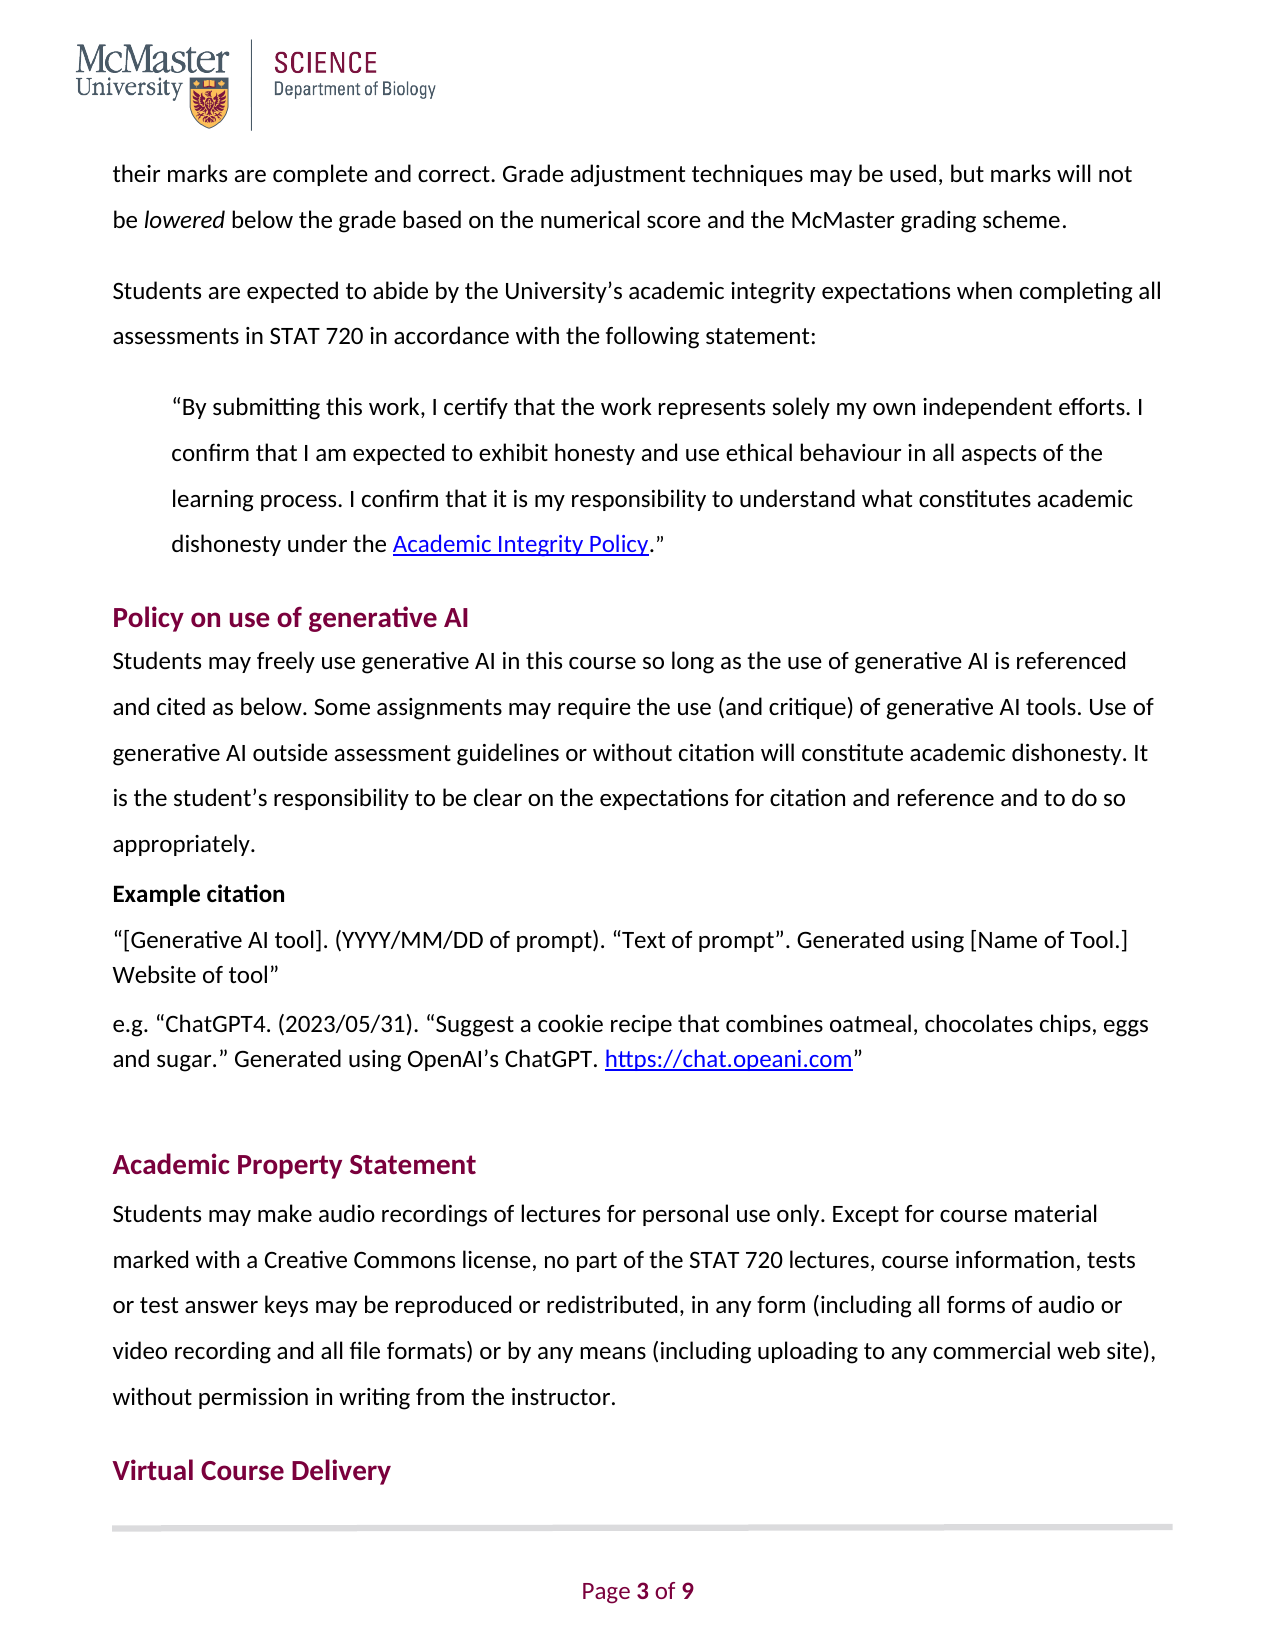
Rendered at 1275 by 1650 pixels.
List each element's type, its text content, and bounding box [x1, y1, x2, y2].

subtitle Academic Property Statement [112, 1146, 1163, 1182]
text “By submitting this work, I certify that the work represents solely my own independent efforts. I confirm that I am expected to exhibit honesty and use ethical behaviour in all aspects of the learning process. I confirm that it is my responsibility to understand what constitutes academic dishonesty under the Academic Integrity Policy.” [171, 391, 1163, 559]
subtitle Policy on use of generative AI [112, 599, 1163, 635]
text Students may freely use generative AI in this course so long as the use of generative AI is referenced and cited as below. Some assignments may require the use (and critique) of generative AI tools. Use of generative AI outside assessment guidelines or without citation will constitute academic dishonesty. It is the student’s responsibility to be clear on the expectations for citation and reference and to do so appropriately. [112, 645, 1163, 859]
text Students may make audio recordings of lectures for personal use only. Except for course material marked with a Creative Commons license, no part of the STAT 720 lectures, course information, tests or test answer keys may be reproduced or redistributed, in any form (including all forms of audio or video recording and all file formats) or by any means (including uploading to any commercial web site), without permission in writing from the instructor. [112, 1198, 1163, 1412]
subtitle Virtual Course Delivery [112, 1452, 1163, 1487]
subtitle Example citation [112, 878, 1163, 908]
text “[Generative AI tool]. (YYYY/MM/DD of prompt). “Text of prompt”. Generated using [Name of Tool.] Website of tool” [112, 924, 1163, 989]
text Students are expected to abide by the University’s academic integrity expectations when completing all assessments in STAT 720 in accordance with the following statement: [112, 275, 1163, 351]
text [112, 158, 1163, 234]
picture [75, 39, 436, 131]
text e.g. “ChatGPT4. (2023/05/31). “Suggest a cookie recipe that combines oatmeal, chocolates chips, eggs and sugar.” Generated using OpenAI’s ChatGPT. https://chat.opeani.com” [112, 1008, 1163, 1074]
